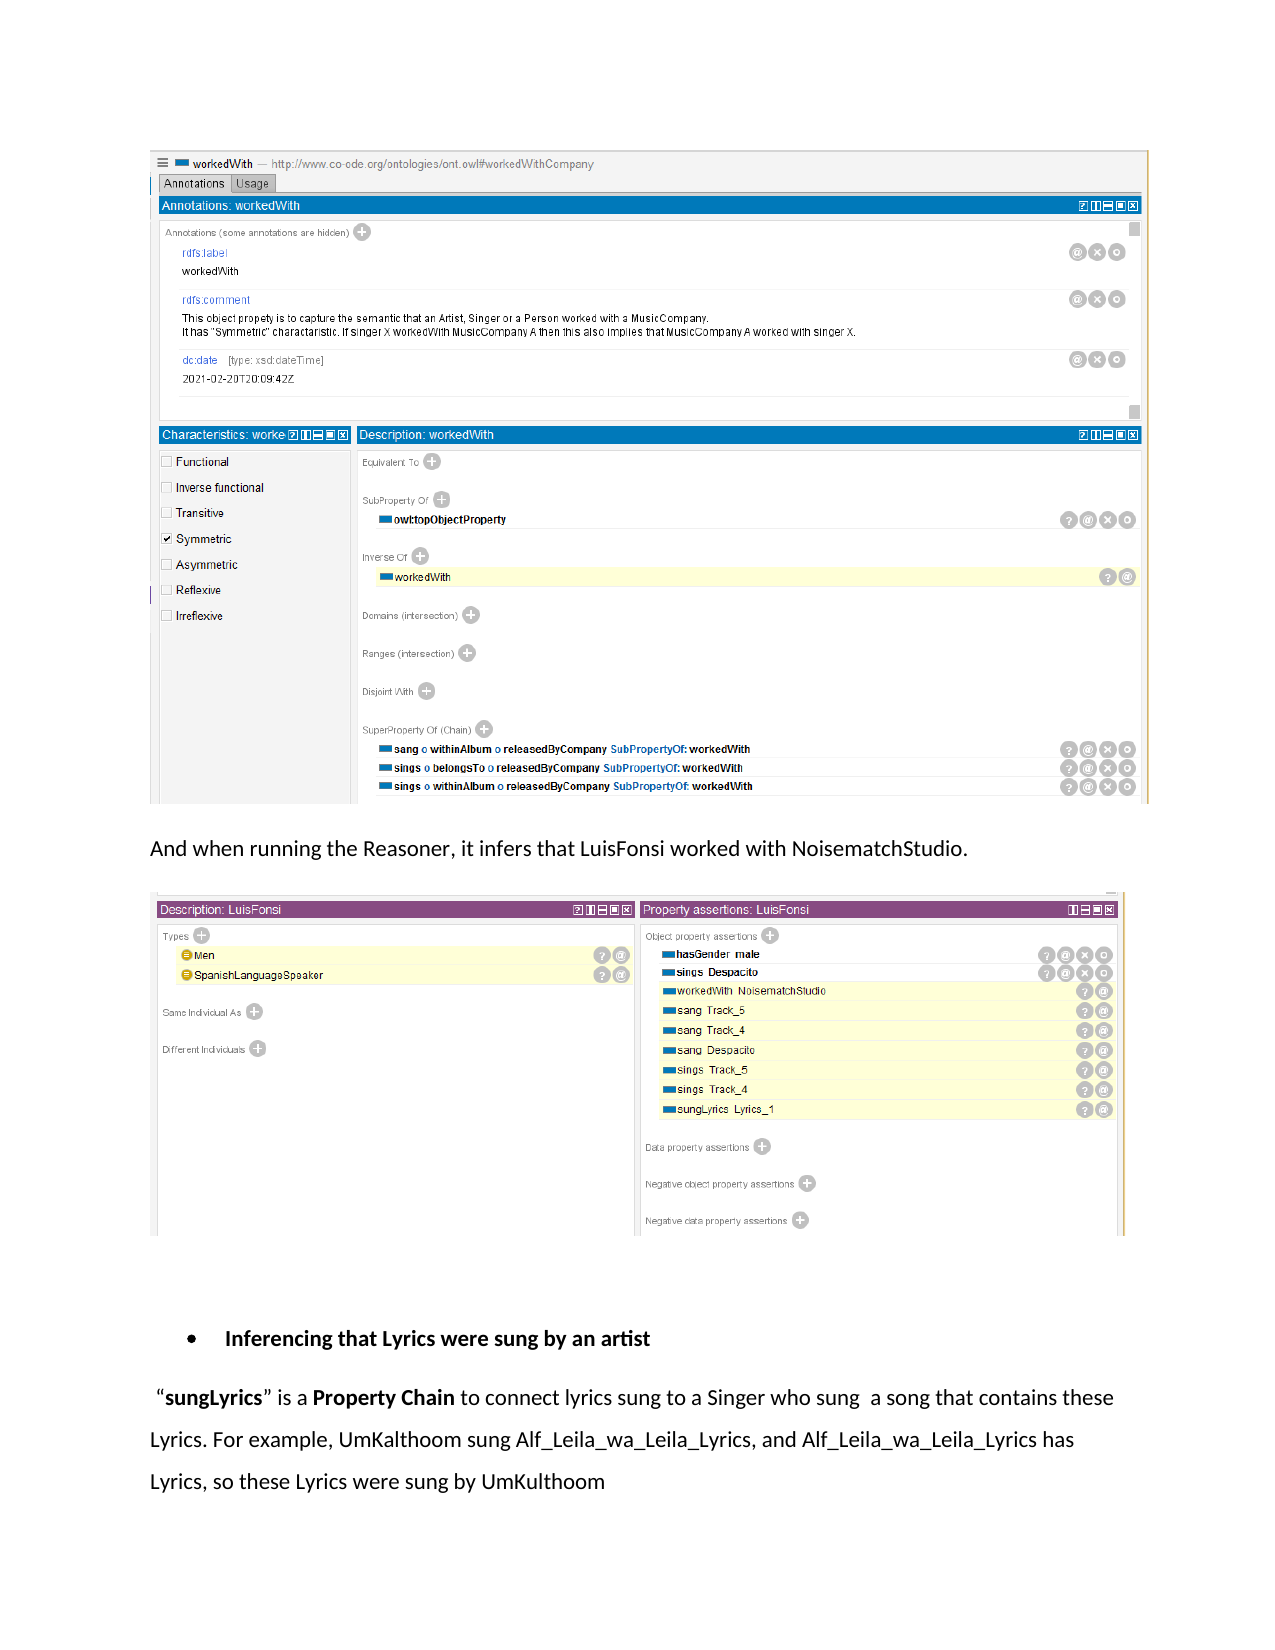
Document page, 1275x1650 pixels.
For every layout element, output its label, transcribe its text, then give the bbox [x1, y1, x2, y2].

text “sungLyrics” is a Property Chain to connect lyrics sung to a Singer who sung a song that contains these Lyrics. For example, UmKalthoom sung Alf_Leila_wa_Leila_Lyrics, and Alf_Leila_wa_Leila_Lyrics has Lyrics, so these Lyrics were sung by UmKulthoom [150, 1383, 1125, 1495]
picture [150, 150, 1149, 804]
picture [150, 892, 1125, 1236]
text And when running the Reasoner, it infers that LuisFonsi worked with NoisematchStudio. [150, 834, 1125, 862]
list Inferencing that Lyrics were sung by an artist [187, 1324, 1125, 1352]
